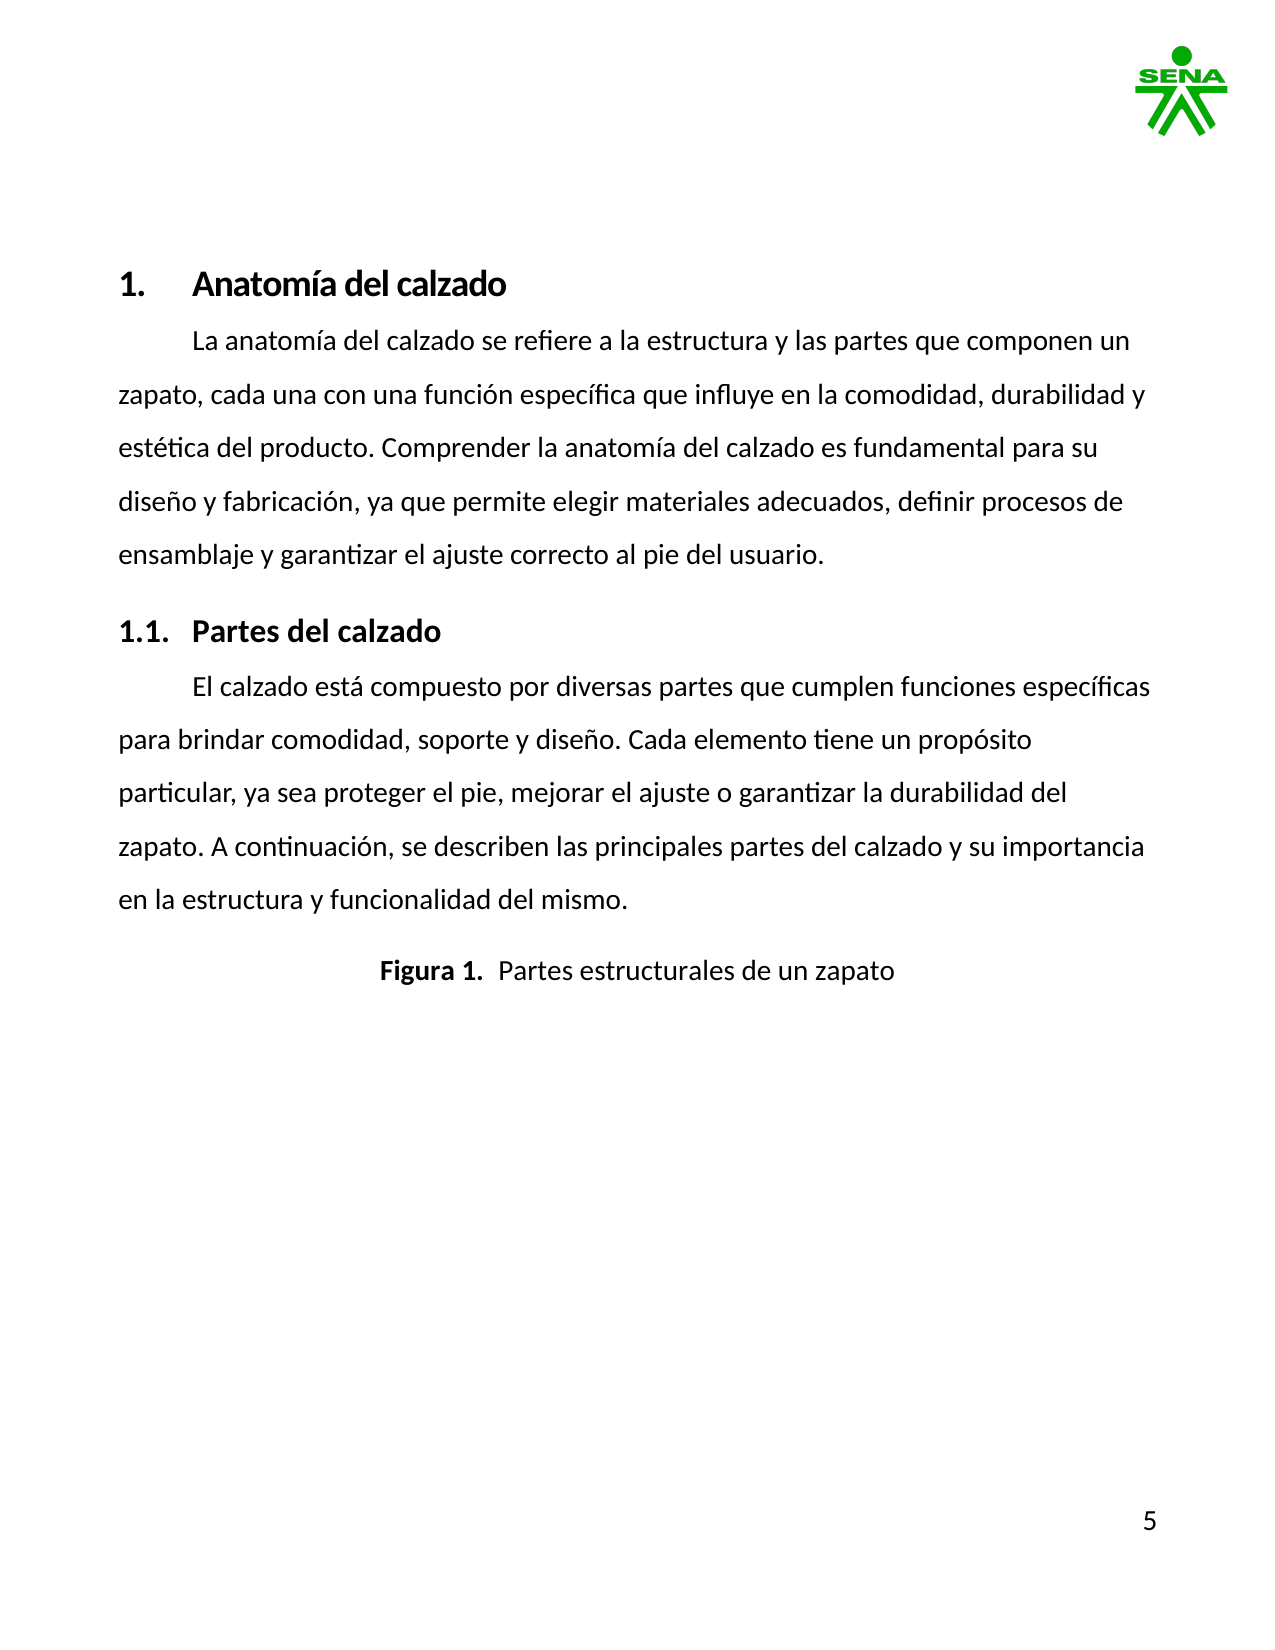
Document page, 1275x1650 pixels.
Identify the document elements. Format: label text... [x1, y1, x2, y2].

text El calzado está compuesto por diversas partes que cumplen funciones específicas para brindar comodidad, soporte y diseño. Cada elemento tiene un propósito particular, ya sea proteger el pie, mejorar el ajuste o garantizar la durabilidad del zapato. A continuación, se describen las principales partes del calzado y su importancia en la estructura y funcionalidad del mismo. [118, 668, 1157, 917]
text Partes estructurales de un zapato [118, 952, 1157, 987]
text La anatomía del calzado se refiere a la estructura y las partes que componen un zapato, cada una con una función específica que influye en la comodidad, durabilidad y estética del producto. Comprender la anatomía del calzado es fundamental para su diseño y fabricación, ya que permite elegir materiales adecuados, definir procesos de ensamblaje y garantizar el ajuste correcto al pie del usuario. [118, 322, 1157, 572]
subtitle Anatomía del calzado [118, 260, 1157, 306]
subtitle Partes del calzado [118, 610, 1157, 651]
picture [1135, 46, 1228, 136]
